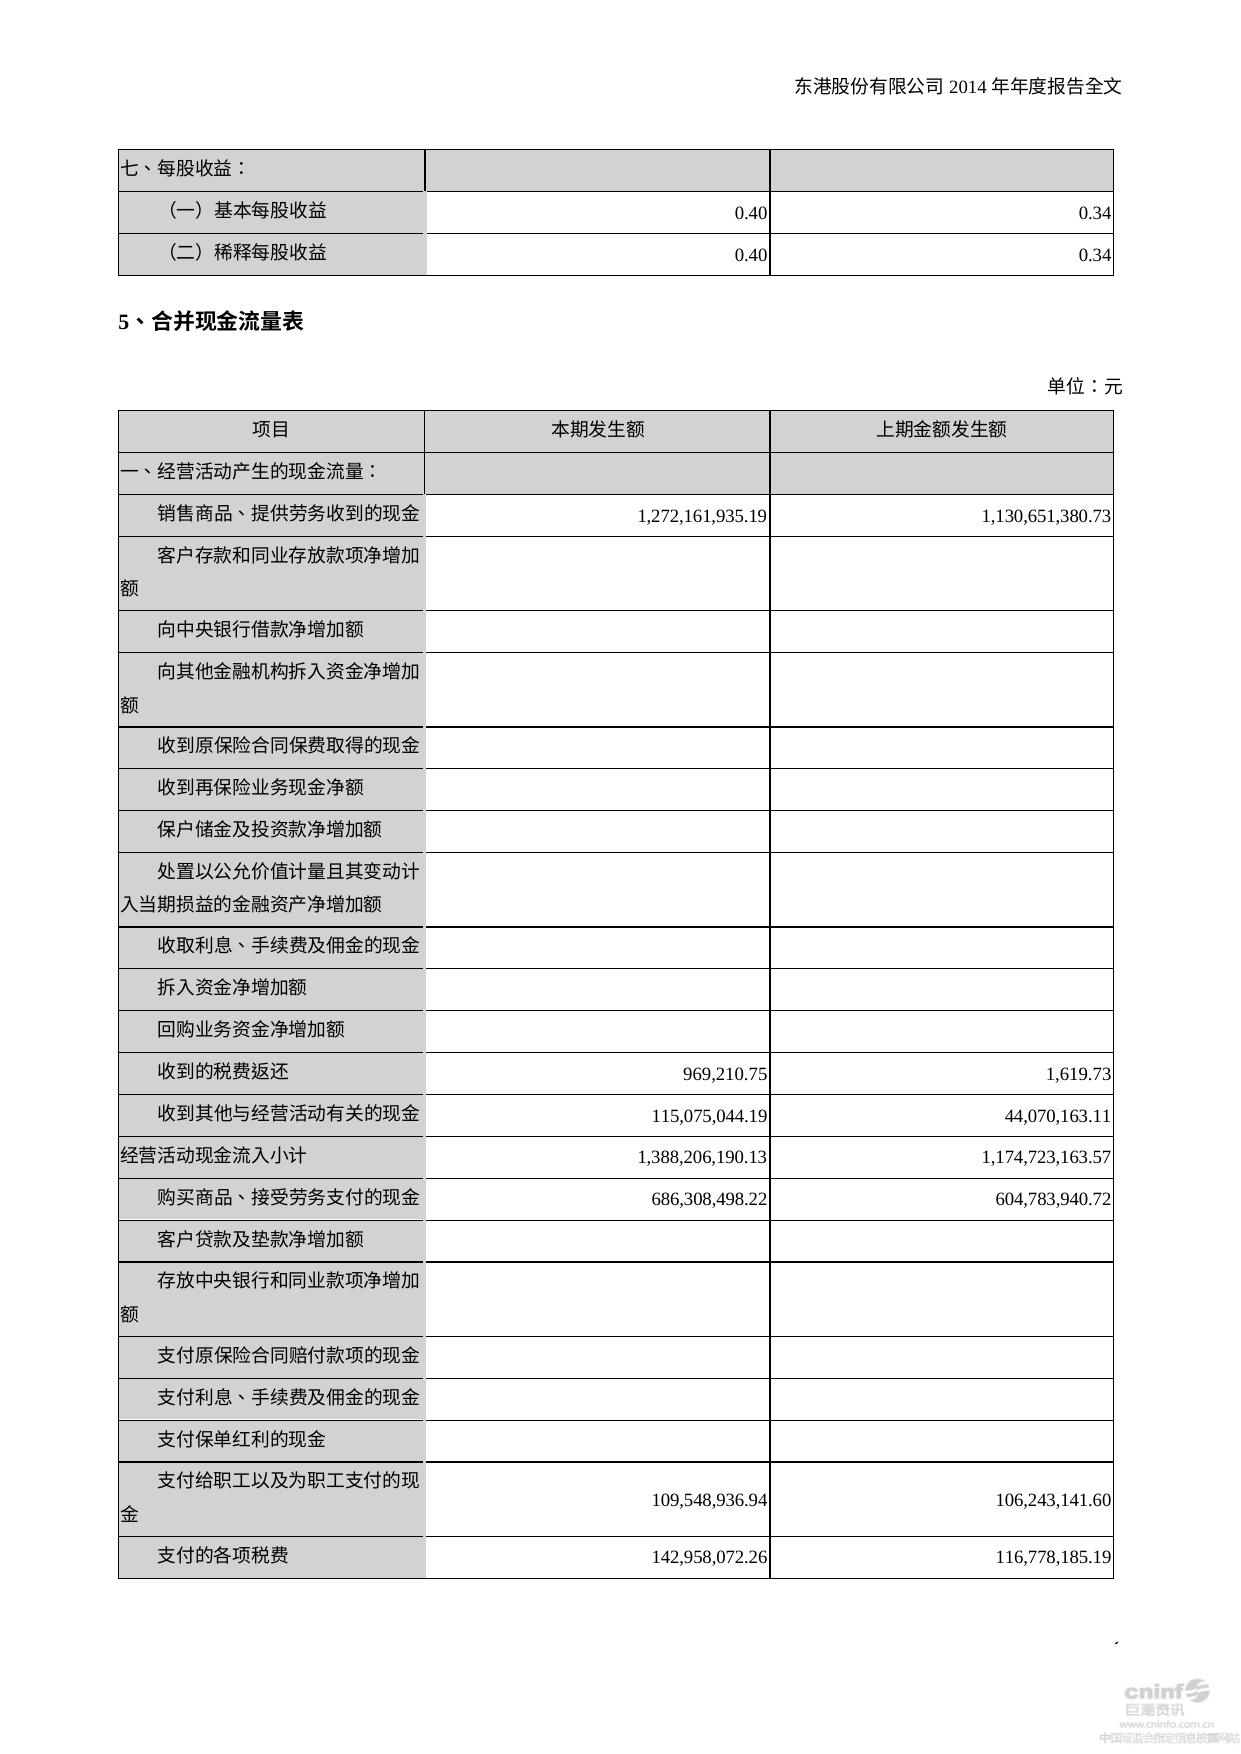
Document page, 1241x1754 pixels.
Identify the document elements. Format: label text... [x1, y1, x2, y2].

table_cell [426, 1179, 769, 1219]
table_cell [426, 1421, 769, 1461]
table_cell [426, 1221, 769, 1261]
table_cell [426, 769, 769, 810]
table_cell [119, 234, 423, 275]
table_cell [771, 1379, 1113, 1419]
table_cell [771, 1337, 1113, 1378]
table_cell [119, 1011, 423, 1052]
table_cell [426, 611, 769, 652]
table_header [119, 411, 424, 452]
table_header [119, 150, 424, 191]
subtitle 5、合并现金流量表 [118, 306, 1240, 336]
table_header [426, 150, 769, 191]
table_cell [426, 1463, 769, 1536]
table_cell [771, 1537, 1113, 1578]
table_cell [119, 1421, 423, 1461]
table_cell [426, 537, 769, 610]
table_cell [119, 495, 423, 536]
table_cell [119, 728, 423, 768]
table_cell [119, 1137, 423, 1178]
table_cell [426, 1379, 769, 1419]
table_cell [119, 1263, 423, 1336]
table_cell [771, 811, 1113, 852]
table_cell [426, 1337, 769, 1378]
picture [1099, 1673, 1241, 1754]
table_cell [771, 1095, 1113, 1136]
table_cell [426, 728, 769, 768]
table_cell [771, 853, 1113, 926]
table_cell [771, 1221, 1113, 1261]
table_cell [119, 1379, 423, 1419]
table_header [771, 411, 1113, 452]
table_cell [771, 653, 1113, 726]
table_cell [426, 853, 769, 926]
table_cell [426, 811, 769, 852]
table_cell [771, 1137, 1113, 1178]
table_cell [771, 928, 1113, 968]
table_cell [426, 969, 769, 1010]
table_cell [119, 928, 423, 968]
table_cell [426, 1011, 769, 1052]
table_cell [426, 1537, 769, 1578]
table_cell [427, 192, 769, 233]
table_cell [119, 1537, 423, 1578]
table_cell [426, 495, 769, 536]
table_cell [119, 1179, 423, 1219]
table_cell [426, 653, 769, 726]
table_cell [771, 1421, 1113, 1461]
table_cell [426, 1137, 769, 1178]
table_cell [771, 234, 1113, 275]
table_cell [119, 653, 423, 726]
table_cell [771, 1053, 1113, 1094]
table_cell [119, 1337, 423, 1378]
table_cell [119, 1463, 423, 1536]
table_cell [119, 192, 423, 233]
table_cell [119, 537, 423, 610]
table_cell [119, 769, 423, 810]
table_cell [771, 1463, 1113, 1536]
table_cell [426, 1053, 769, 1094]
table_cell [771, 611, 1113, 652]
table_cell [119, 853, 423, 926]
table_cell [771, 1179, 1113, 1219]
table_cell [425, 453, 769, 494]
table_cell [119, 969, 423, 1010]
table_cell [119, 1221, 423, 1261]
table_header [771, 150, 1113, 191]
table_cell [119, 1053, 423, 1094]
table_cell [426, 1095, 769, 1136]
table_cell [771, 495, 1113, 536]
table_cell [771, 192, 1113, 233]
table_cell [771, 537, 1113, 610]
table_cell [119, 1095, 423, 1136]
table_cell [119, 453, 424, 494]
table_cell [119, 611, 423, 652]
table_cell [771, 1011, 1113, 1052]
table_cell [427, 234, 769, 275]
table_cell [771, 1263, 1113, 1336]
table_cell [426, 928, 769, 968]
text 单位：元 [102, 373, 1122, 399]
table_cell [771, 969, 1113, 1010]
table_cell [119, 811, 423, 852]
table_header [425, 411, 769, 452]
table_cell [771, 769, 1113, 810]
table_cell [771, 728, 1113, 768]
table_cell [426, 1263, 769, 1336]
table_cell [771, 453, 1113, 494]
